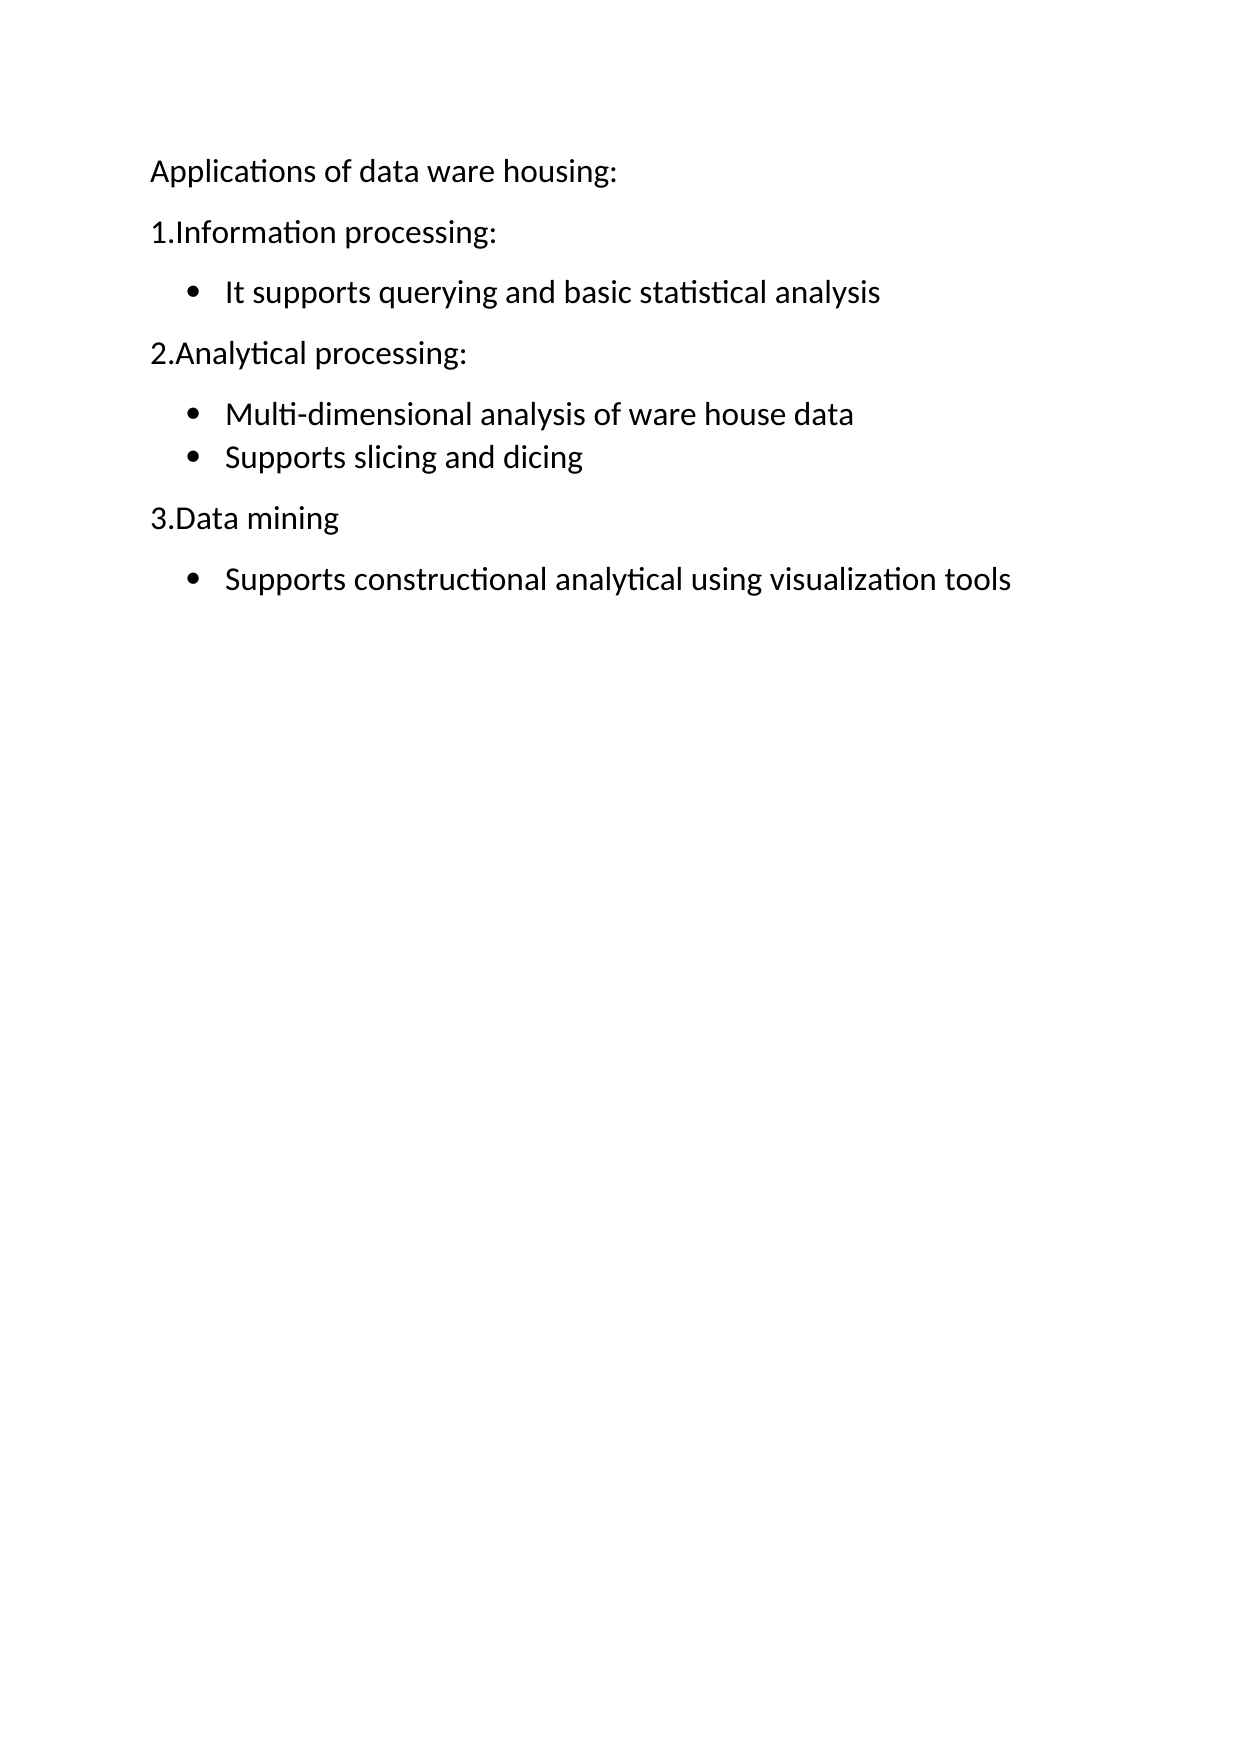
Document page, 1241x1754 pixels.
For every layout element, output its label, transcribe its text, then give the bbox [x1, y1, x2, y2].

text 1.Information processing: [150, 211, 1090, 251]
list It supports querying and basic statistical analysis [187, 271, 1090, 312]
list Multi-dimensional analysis of ware house data [187, 392, 1090, 433]
list Supports slicing and dicing [187, 436, 1090, 477]
list Supports constructional analytical using visualization tools [187, 558, 1090, 598]
text 3.Data mining [150, 497, 1090, 538]
text Applications of data ware housing: [150, 150, 1090, 191]
text 2.Analytical processing: [150, 332, 1090, 373]
